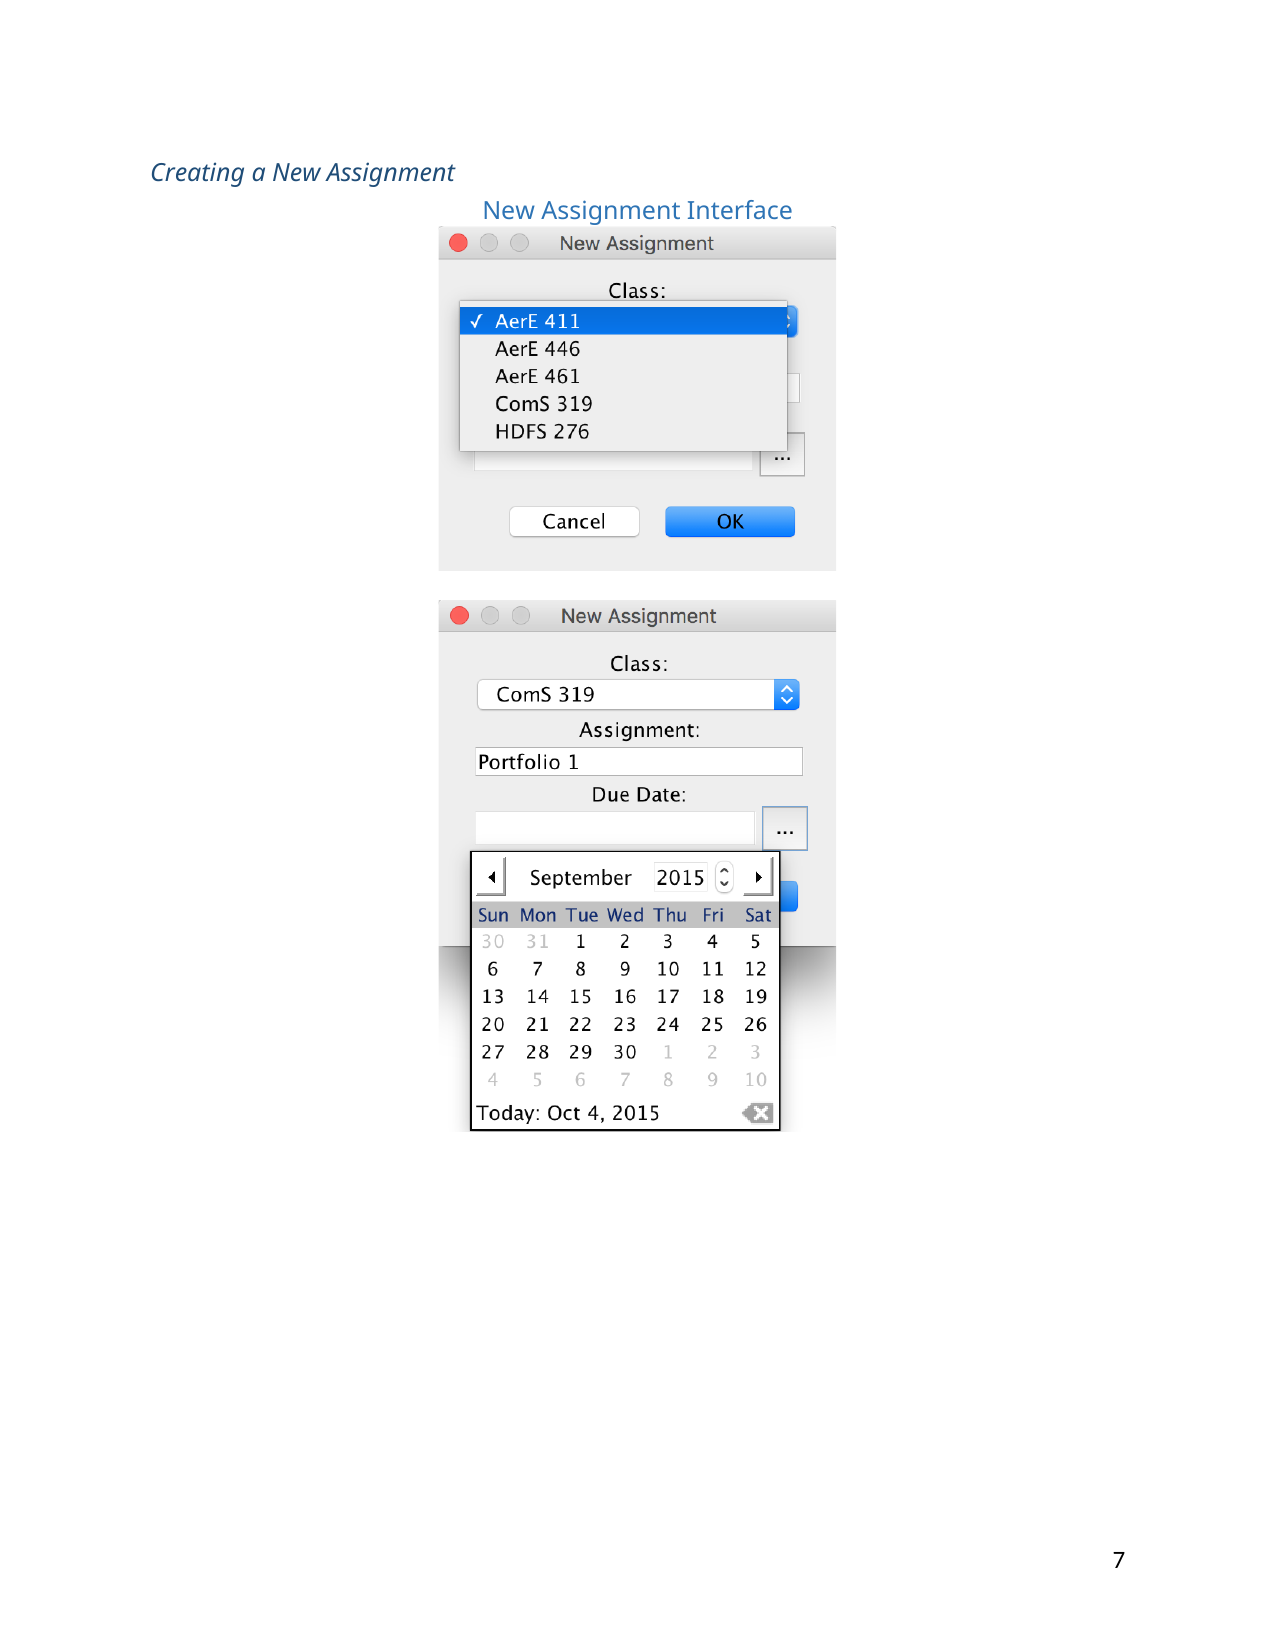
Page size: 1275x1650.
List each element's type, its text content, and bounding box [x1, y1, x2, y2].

subtitle Creating a New Assignment [150, 154, 1125, 188]
picture [438, 226, 837, 571]
subtitle New Assignment Interface [150, 192, 1125, 226]
picture [438, 600, 837, 1132]
